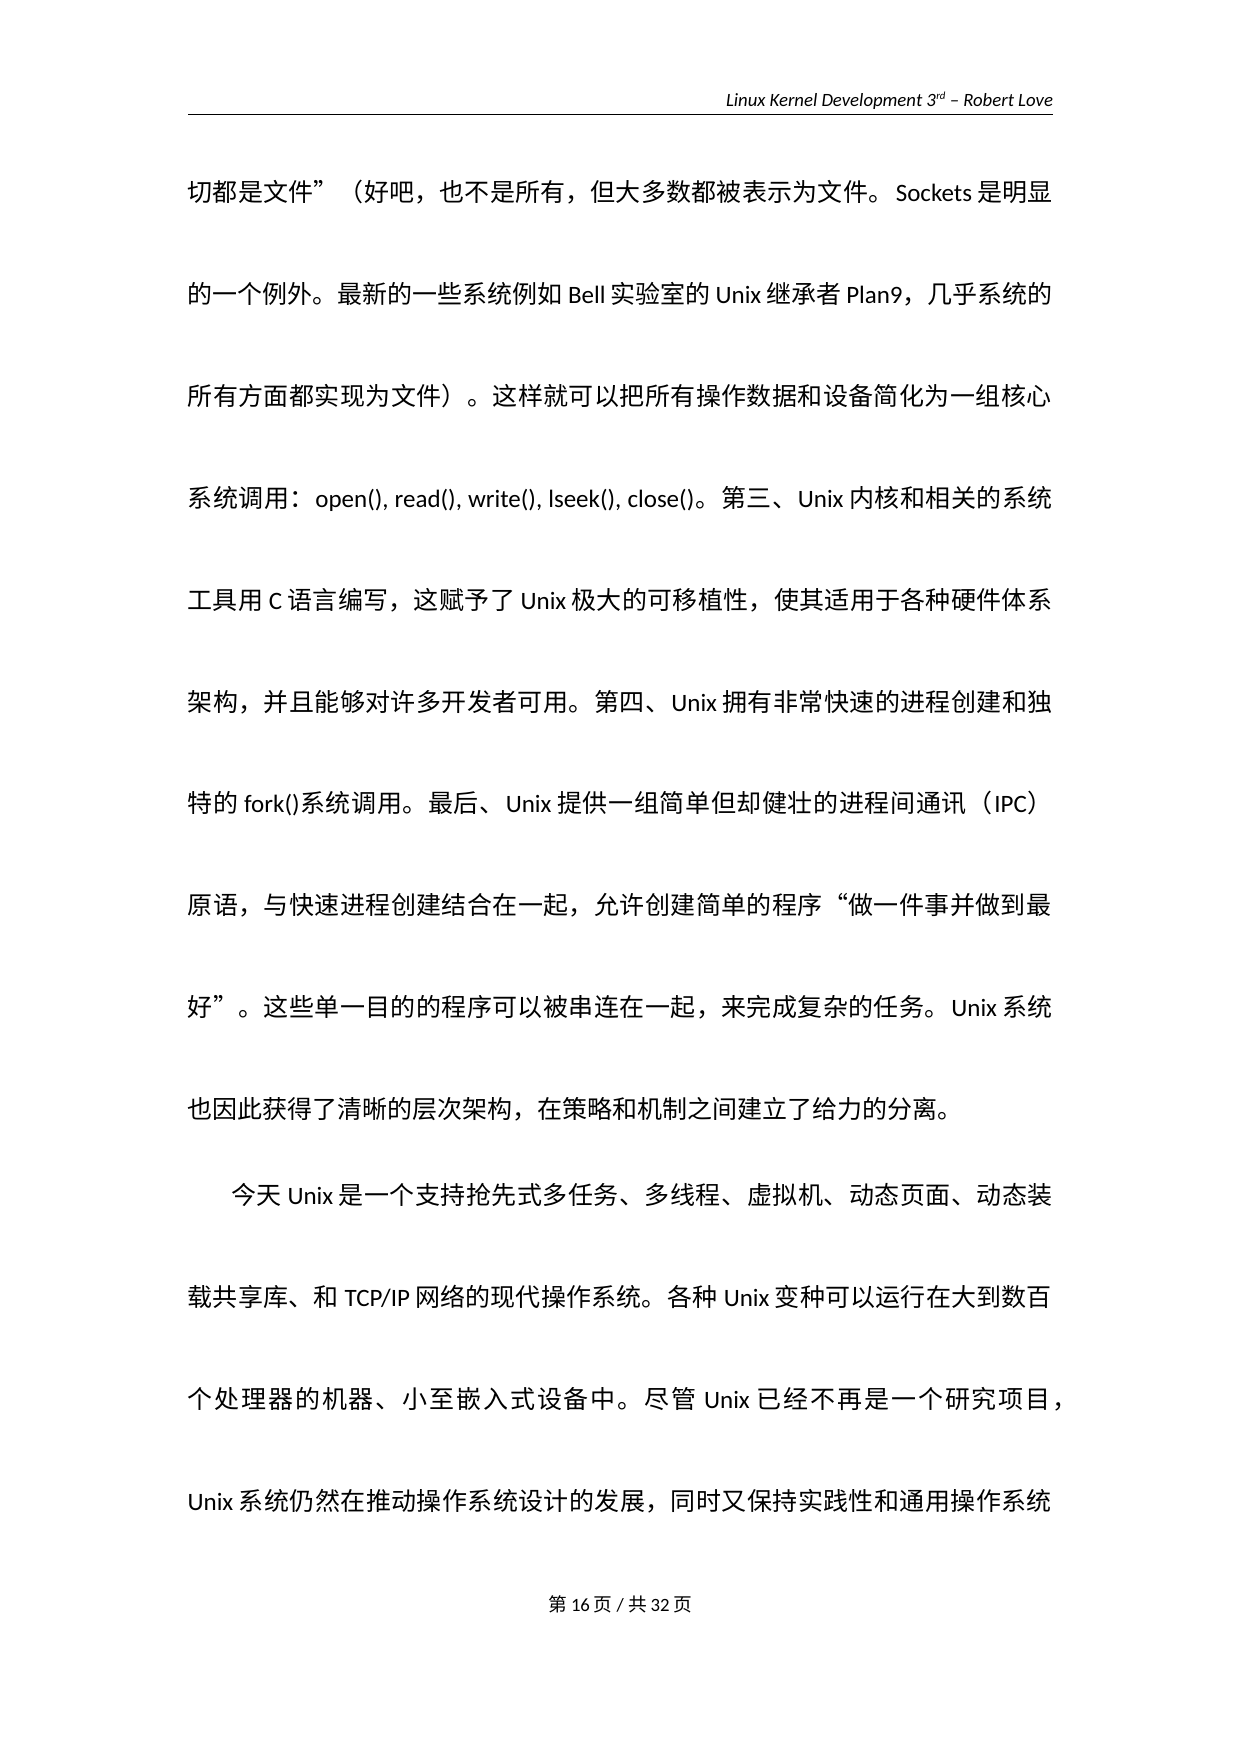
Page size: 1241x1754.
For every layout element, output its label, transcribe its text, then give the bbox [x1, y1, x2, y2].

text 今天Unix是一个支持抢先式多任务、多线程、虚拟机、动态页面、动态装载共享库、和TCP/IP网络的现代操作系统。各种Unix变种可以运行在大到数百个处理器的机器、小至嵌入式设备中。尽管Unix已经不再是一个研究项目，Unix系统仍然在推动操作系统设计的发展，同时又保持实践性和通用操作系统的特点。 [187, 1160, 1053, 1533]
